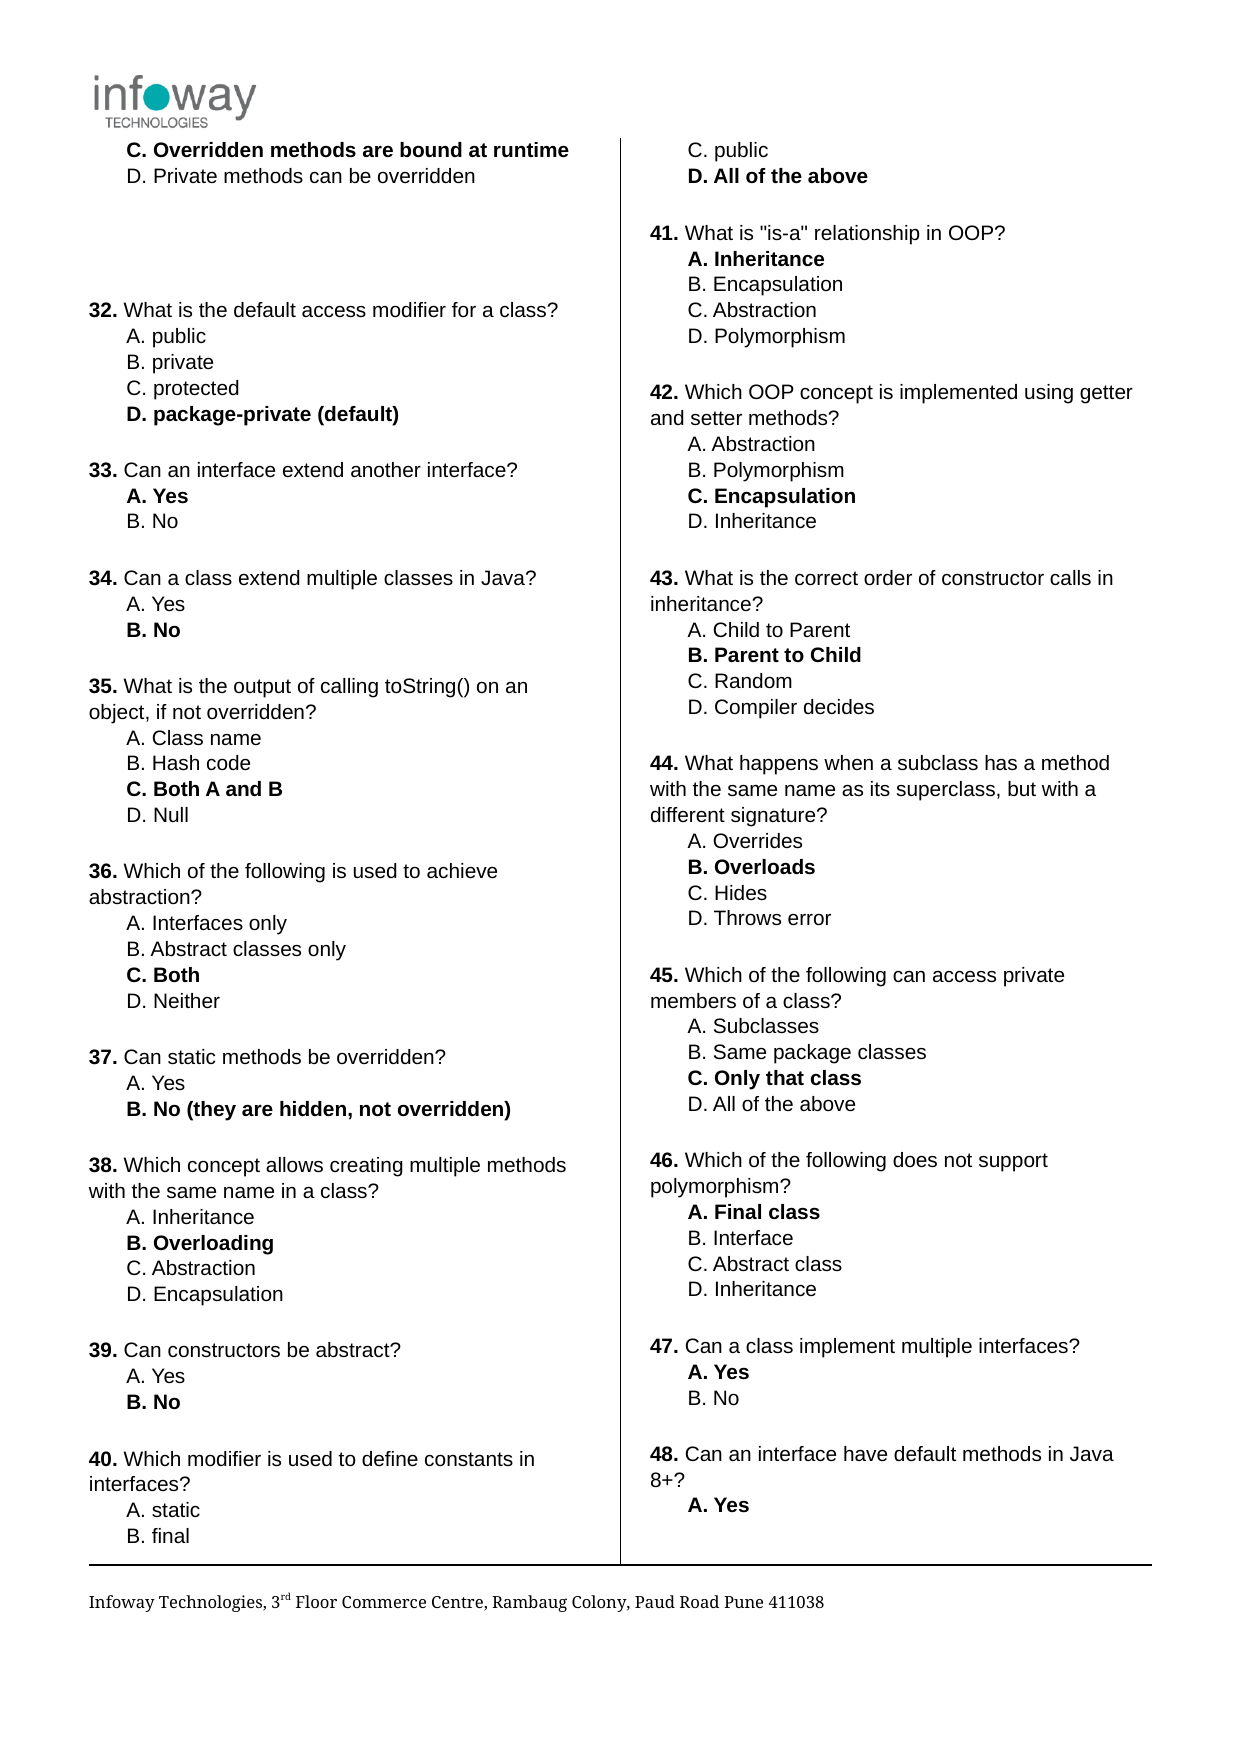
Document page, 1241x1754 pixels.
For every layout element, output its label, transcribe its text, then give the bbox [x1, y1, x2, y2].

text 40. Which modifier is used to define constants in interfaces? [89, 1446, 591, 1496]
text D. Inheritance [687, 1277, 1152, 1331]
text B. Hash code [126, 751, 591, 775]
text B. Overloading [126, 1230, 591, 1254]
text C. Both A and B [126, 777, 591, 801]
text A. Final class [687, 1200, 1152, 1224]
text B. Overloads [687, 854, 1152, 878]
text 46. Which of the following does not support polymorphism? [650, 1148, 1152, 1198]
text B. Polymorphism [687, 458, 1152, 482]
text A. Yes [687, 1493, 1152, 1517]
text A. Abstraction [687, 432, 1152, 456]
text C. Encapsulation [687, 483, 1152, 507]
text D. Inheritance [687, 509, 1152, 563]
text 36. Which of the following is used to achieve abstraction? [89, 859, 591, 909]
text D. Polymorphism [687, 324, 1152, 378]
text B. Parent to Child [687, 643, 1152, 667]
text B. Interface [687, 1226, 1152, 1249]
text A. Subclasses [687, 1014, 1152, 1038]
text B. No [126, 617, 591, 672]
text B. No [126, 509, 591, 563]
text 44. What happens when a subclass has a method with the same name as its superclass, but with a different signature? [650, 751, 1152, 827]
text A. Class name [126, 725, 591, 749]
text B. final [126, 1524, 591, 1548]
text 43. What is the correct order of constructor calls in inheritance? [650, 566, 1152, 616]
text B. No [687, 1385, 1152, 1439]
text 42. Which OOP concept is implemented using getter and setter methods? [650, 380, 1152, 430]
text D. Private methods can be overridden [126, 164, 591, 218]
text C. Both [126, 963, 591, 987]
text A. Yes [126, 1071, 591, 1094]
text D. All of the above [687, 164, 1152, 218]
text C. Hides [687, 880, 1152, 904]
text 41. What is "is-a" relationship in OOP? [650, 221, 1152, 244]
text 32. What is the default access modifier for a class? [89, 298, 591, 322]
text 48. Can an interface have default methods in Java 8+? [650, 1442, 1152, 1491]
text A. Overrides [687, 829, 1152, 853]
text B. Same package classes [687, 1040, 1152, 1064]
text A. Yes [126, 483, 591, 507]
text A. Yes [687, 1359, 1152, 1383]
text A. Interfaces only [126, 911, 591, 935]
text 33. Can an interface extend another interface? [89, 458, 591, 482]
text D. All of the above [687, 1092, 1152, 1146]
text 38. Which concept allows creating multiple methods with the same name in a class? [89, 1153, 591, 1203]
text D. package-private (default) [126, 401, 591, 456]
text B. Abstract classes only [126, 937, 591, 961]
text C. Abstract class [687, 1251, 1152, 1275]
text B. No [126, 1390, 591, 1444]
text C. protected [126, 376, 591, 399]
text 45. Which of the following can access private members of a class? [650, 963, 1152, 1012]
text D. Compiler decides [687, 695, 1152, 749]
text 37. Can static methods be overridden? [89, 1045, 591, 1069]
text D. Encapsulation [126, 1282, 591, 1336]
text 35. What is the output of calling toString() on an object, if not overridden? [89, 674, 591, 723]
text 34. Can a class extend multiple classes in Java? [89, 566, 591, 590]
text C. Abstraction [687, 298, 1152, 322]
text A. Yes [126, 1364, 591, 1388]
text C. public [687, 138, 1152, 162]
text D. Throws error [687, 906, 1152, 960]
text 47. Can a class implement multiple interfaces? [650, 1334, 1152, 1358]
text C. Only that class [687, 1066, 1152, 1090]
text B. Encapsulation [687, 272, 1152, 296]
text 39. Can constructors be abstract? [89, 1338, 591, 1362]
text C. Abstraction [126, 1256, 591, 1280]
text A. Inheritance [687, 246, 1152, 270]
text B. private [126, 350, 591, 374]
text D. Null [126, 803, 591, 857]
text C. Overridden methods are bound at runtime [126, 138, 591, 162]
text C. Random [687, 669, 1152, 693]
text A. Child to Parent [687, 617, 1152, 641]
picture [88, 73, 259, 131]
text A. Yes [126, 592, 591, 616]
text A. static [126, 1498, 591, 1522]
text B. No (they are hidden, not overridden) [126, 1096, 591, 1151]
text A. public [126, 324, 591, 348]
text D. Neither [126, 988, 591, 1043]
text A. Inheritance [126, 1204, 591, 1228]
